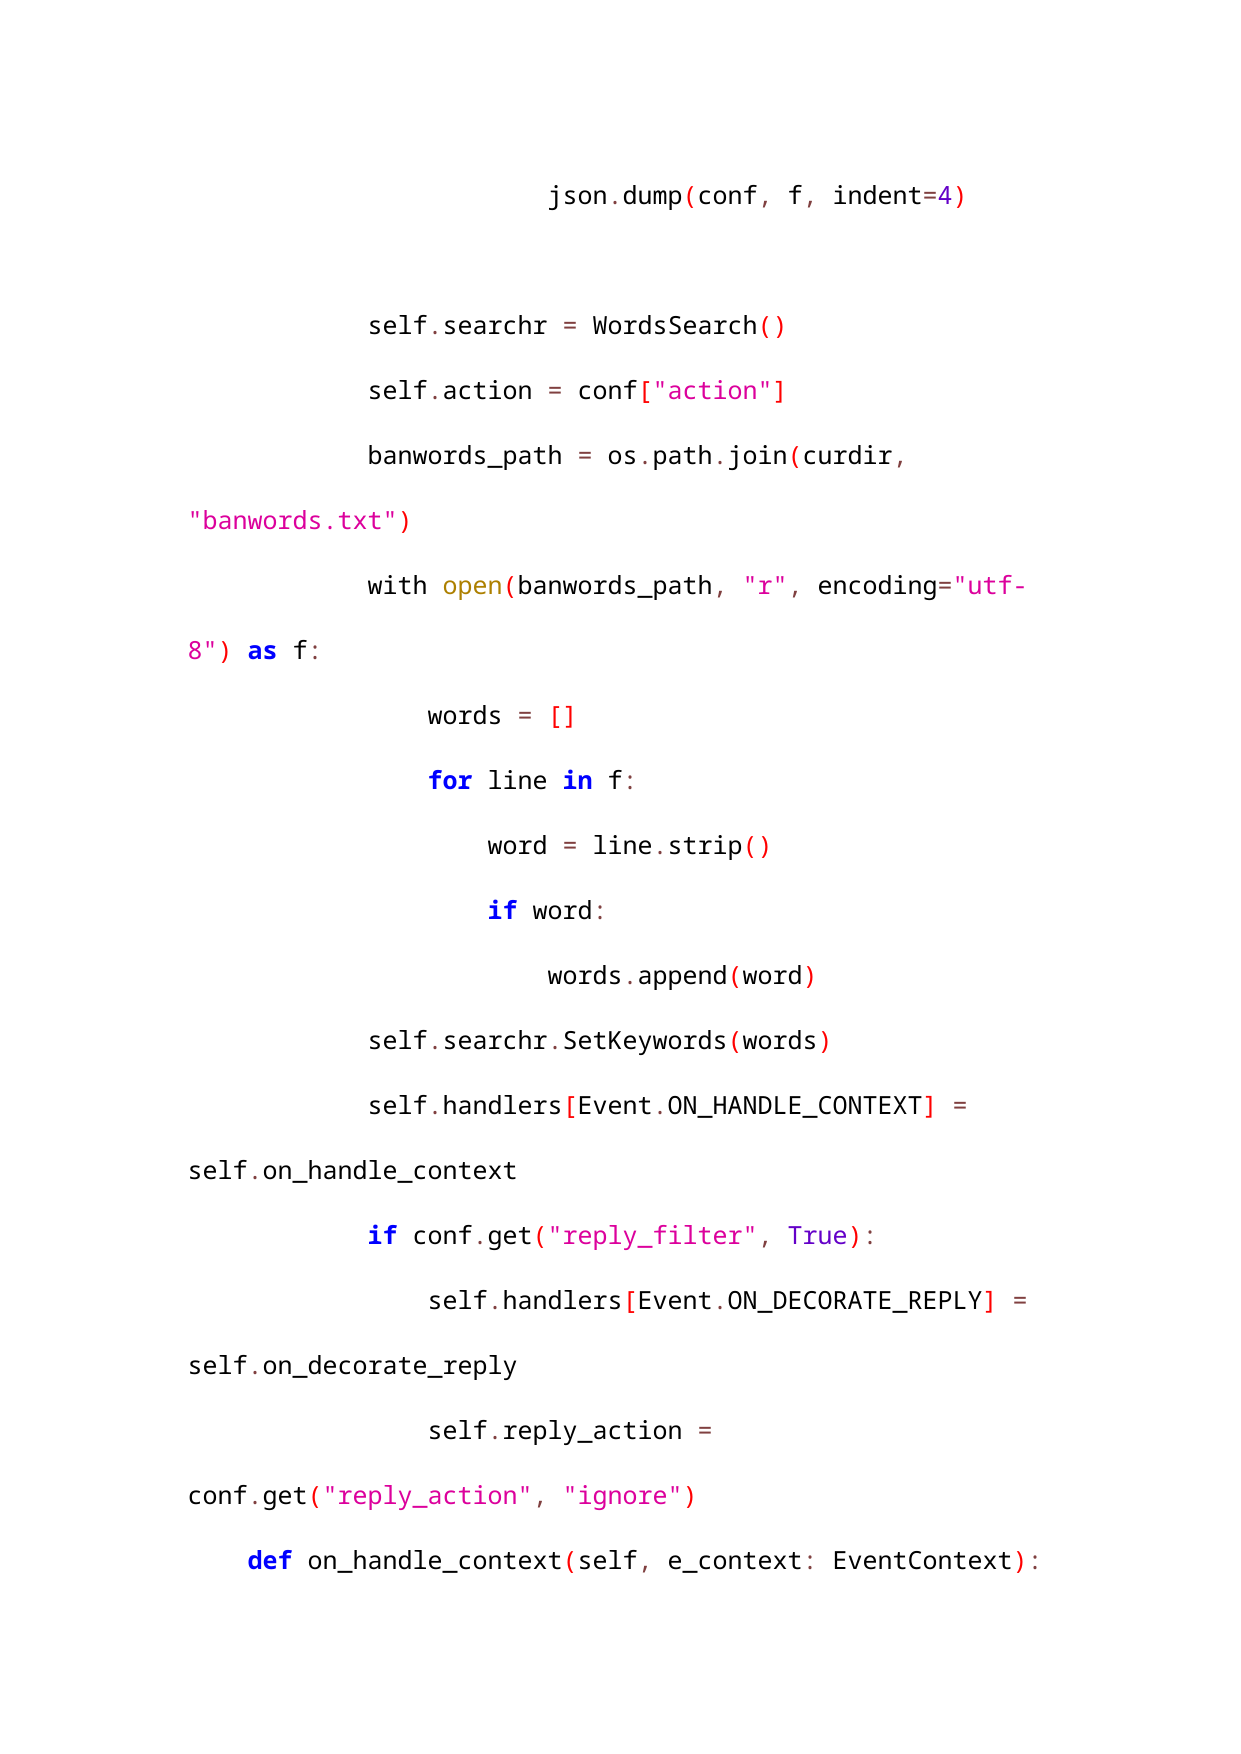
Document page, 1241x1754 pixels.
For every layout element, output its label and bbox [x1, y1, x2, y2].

text [187, 162, 1053, 1592]
